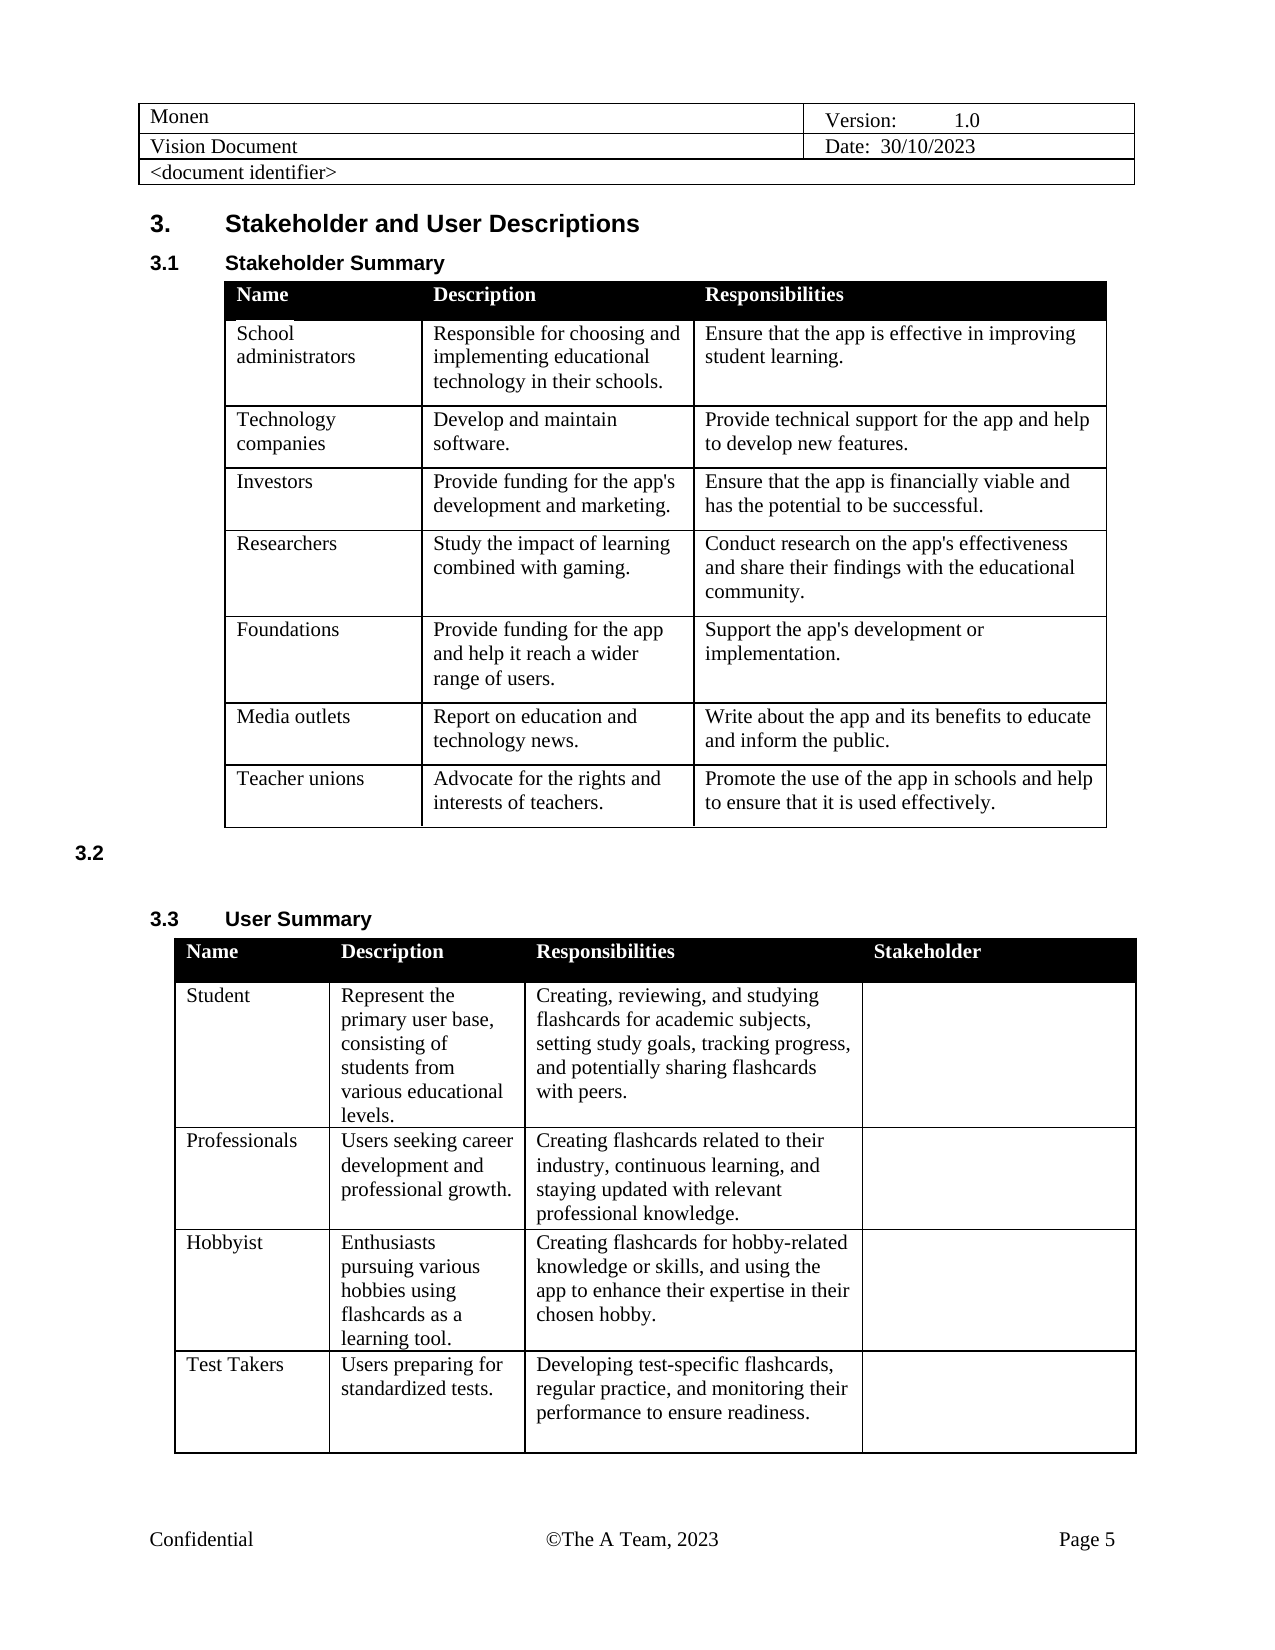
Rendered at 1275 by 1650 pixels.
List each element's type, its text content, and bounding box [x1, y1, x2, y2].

table_cell Report on education and technology news. [423, 704, 693, 764]
table_cell [863, 1230, 1135, 1350]
table_cell Creating, reviewing, and studying flashcards for academic subjects, setting study goals, tracking progress, and potentially sharing flashcards with peers. [526, 983, 862, 1127]
table_header Name [226, 282, 421, 319]
table_header Stakeholder [863, 939, 1135, 981]
table_cell Represent the primary user base, consisting of students from various educational levels. [330, 983, 524, 1127]
table_cell Support the app's development or implementation. [695, 617, 1106, 702]
table_header Responsibilities [526, 939, 862, 981]
table_cell Advocate for the rights and interests of teachers. [423, 766, 693, 826]
table_cell Users seeking career development and professional growth. [330, 1128, 524, 1228]
table_cell Teacher unions [226, 766, 421, 826]
table_header Responsibilities [695, 282, 1106, 319]
table_header Description [423, 282, 693, 319]
table_cell Hobbyist [176, 1230, 329, 1350]
table_cell Technology companies [226, 407, 421, 467]
table_cell Provide funding for the app and help it reach a wider range of users. [423, 617, 693, 702]
table_cell School administrators [226, 321, 421, 405]
table_cell Study the impact of learning combined with gaming. [423, 531, 693, 616]
table_cell Ensure that the app is financially viable and has the potential to be successful. [695, 469, 1106, 529]
table_cell Developing test-specific flashcards, regular practice, and monitoring their performance to ensure readiness. [526, 1352, 862, 1452]
table_cell Media outlets [226, 704, 421, 764]
table_cell Investors [226, 469, 421, 529]
table_cell Responsible for choosing and implementing educational technology in their schools. [423, 321, 693, 405]
table_cell Test Takers [176, 1352, 329, 1452]
table_cell Foundations [226, 617, 421, 702]
table_cell Creating flashcards for hobby-related knowledge or skills, and using the app to enhance their expertise in their chosen hobby. [526, 1230, 862, 1350]
table_header Name [176, 939, 329, 981]
subtitle Stakeholder Summary [150, 251, 1125, 274]
table_cell Write about the app and its benefits to educate and inform the public. [695, 704, 1106, 764]
table_header Description [330, 939, 524, 981]
table_cell Provide funding for the app's development and marketing. [423, 469, 693, 529]
table_cell Professionals [176, 1128, 329, 1228]
table_cell Users preparing for standardized tests. [330, 1352, 524, 1452]
table_cell Develop and maintain software. [423, 407, 693, 467]
table_cell Student [176, 983, 329, 1127]
table_cell Conduct research on the app's effectiveness and share their findings with the educational community. [695, 531, 1106, 616]
table_cell [863, 983, 1135, 1127]
table_cell Researchers [226, 531, 421, 616]
table_cell Ensure that the app is effective in improving student learning. [695, 321, 1106, 405]
table_cell Provide technical support for the app and help to develop new features. [695, 407, 1106, 467]
subtitle Stakeholder and User Descriptions [150, 209, 1125, 238]
table_cell Promote the use of the app in schools and help to ensure that it is used effectively. [695, 766, 1106, 826]
table_cell [863, 1352, 1135, 1452]
table_cell Enthusiasts pursuing various hobbies using flashcards as a learning tool. [330, 1230, 524, 1350]
table_cell Creating flashcards related to their industry, continuous learning, and staying updated with relevant professional knowledge. [526, 1128, 862, 1228]
table_cell [863, 1128, 1135, 1228]
subtitle User Summary [150, 907, 1125, 931]
